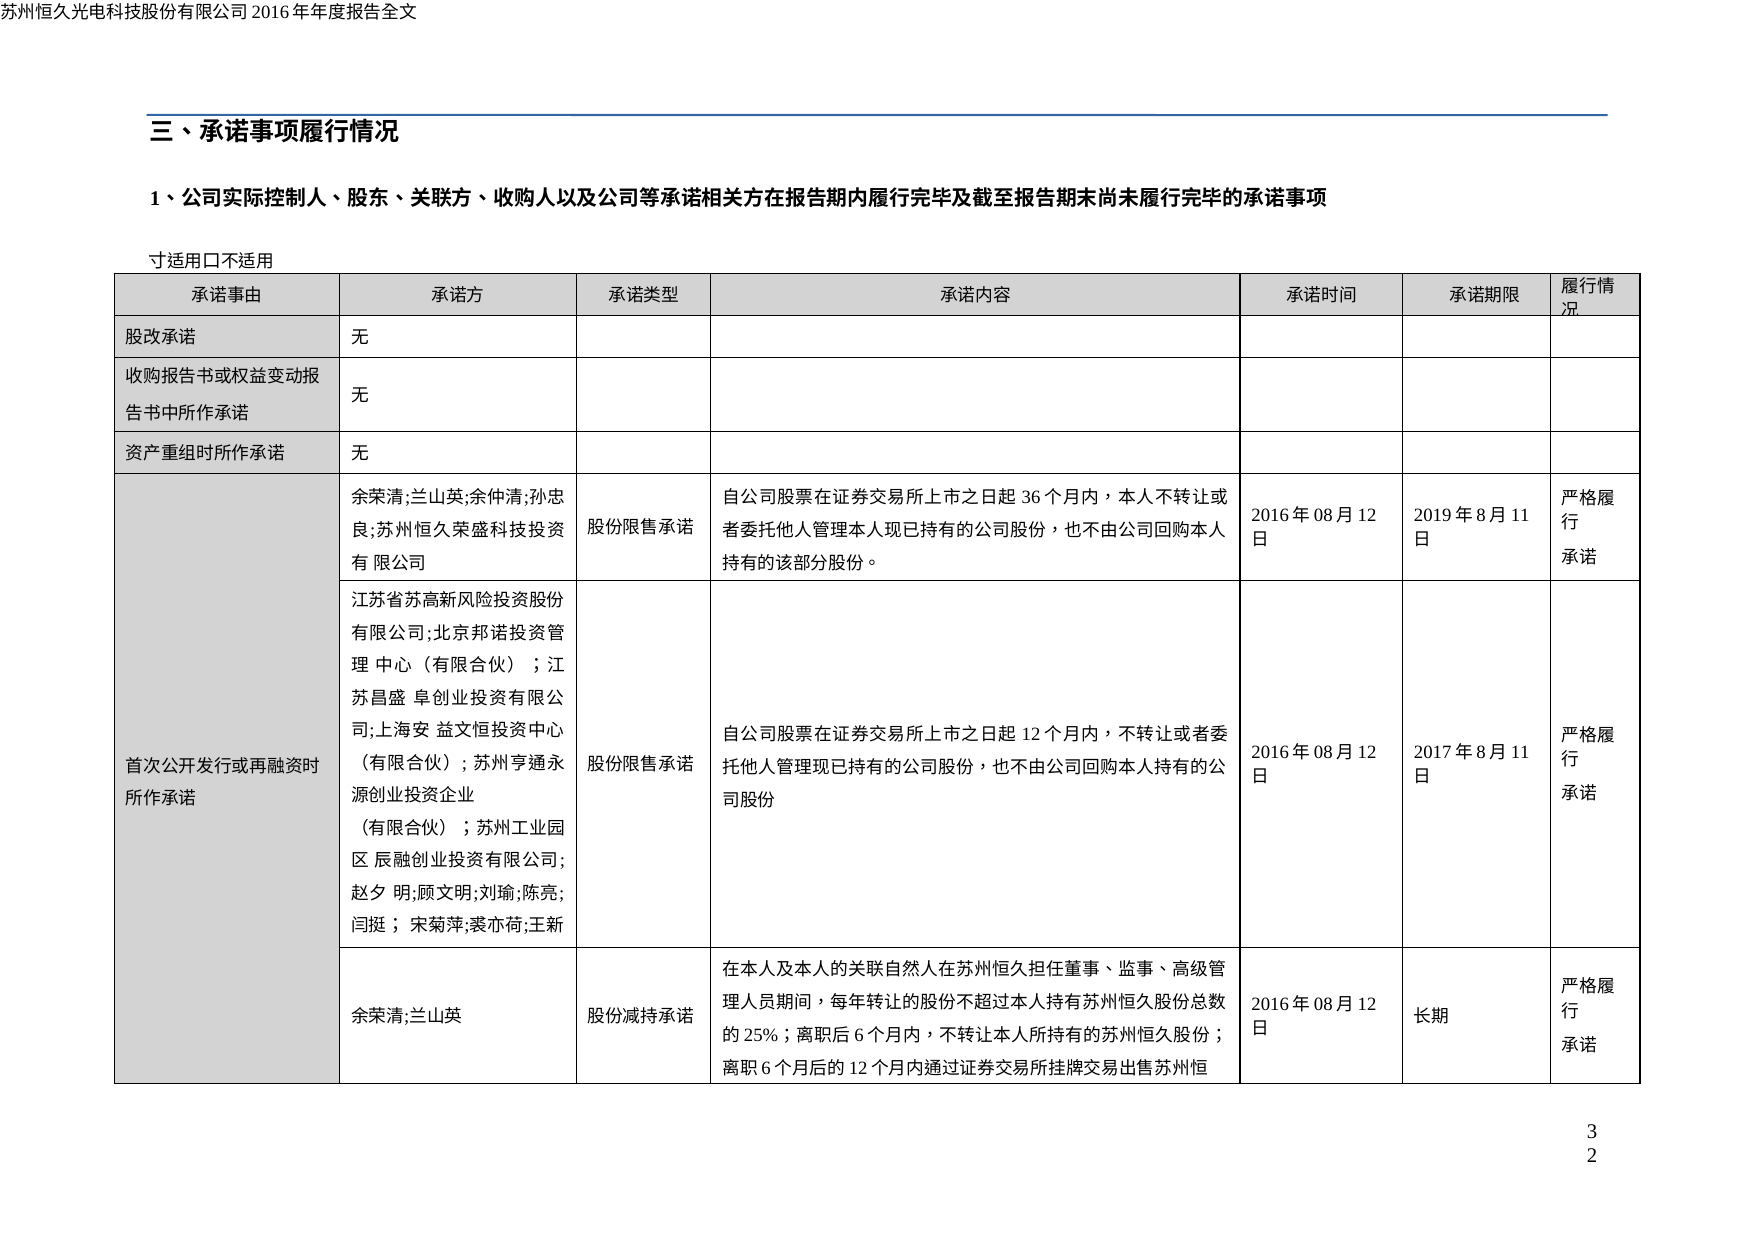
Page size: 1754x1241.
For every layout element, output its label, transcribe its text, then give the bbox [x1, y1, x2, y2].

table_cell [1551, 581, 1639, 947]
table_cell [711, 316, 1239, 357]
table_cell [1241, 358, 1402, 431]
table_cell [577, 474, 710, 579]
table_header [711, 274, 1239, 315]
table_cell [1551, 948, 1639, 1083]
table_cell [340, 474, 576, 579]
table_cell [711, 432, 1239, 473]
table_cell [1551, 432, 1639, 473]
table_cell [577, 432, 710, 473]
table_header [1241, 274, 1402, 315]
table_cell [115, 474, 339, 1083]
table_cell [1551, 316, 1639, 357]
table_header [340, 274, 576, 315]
text 三、承诺事项履行情况 [114, 114, 1640, 148]
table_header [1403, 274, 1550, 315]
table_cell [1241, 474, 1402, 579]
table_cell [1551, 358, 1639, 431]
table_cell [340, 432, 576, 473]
text 1、公司实际控制人、股东、关联方、收购人以及公司等承诺相关方在报告期内履行完毕及截至报告期末尚未履行完毕的承诺事项 [114, 183, 1640, 212]
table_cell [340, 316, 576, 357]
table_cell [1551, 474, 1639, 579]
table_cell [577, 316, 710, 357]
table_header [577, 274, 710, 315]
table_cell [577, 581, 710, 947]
text 寸适用口不适用 [148, 247, 1640, 273]
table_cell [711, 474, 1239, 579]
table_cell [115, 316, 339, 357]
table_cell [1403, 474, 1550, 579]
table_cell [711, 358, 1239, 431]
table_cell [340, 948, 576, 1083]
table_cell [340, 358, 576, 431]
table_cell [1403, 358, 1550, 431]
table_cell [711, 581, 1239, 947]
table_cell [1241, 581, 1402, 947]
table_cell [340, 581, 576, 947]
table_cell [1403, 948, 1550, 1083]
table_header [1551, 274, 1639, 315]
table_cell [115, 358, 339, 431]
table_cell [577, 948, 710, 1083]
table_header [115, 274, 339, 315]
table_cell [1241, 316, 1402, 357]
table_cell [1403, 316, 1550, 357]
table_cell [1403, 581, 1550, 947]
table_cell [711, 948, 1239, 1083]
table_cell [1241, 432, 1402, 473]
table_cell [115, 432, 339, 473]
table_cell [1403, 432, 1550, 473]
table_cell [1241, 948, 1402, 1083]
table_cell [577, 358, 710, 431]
